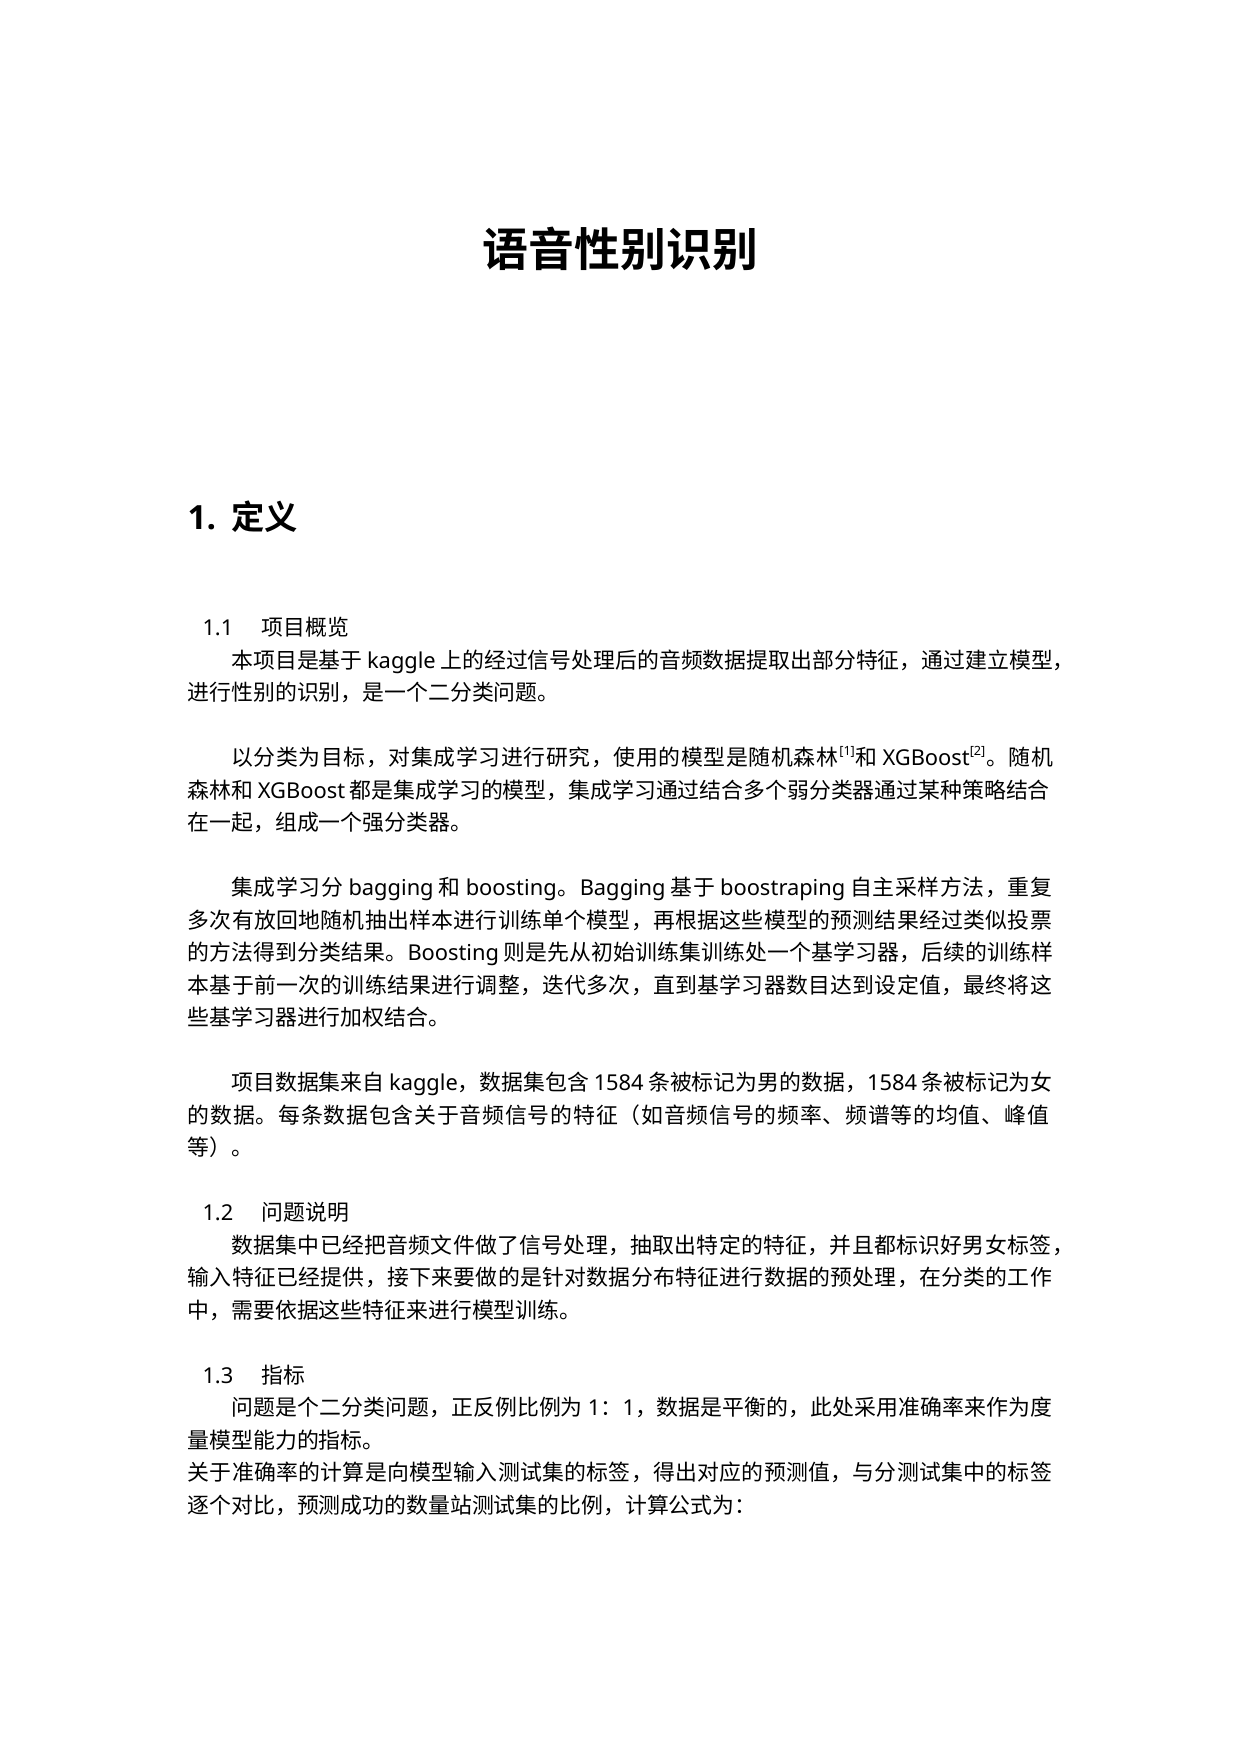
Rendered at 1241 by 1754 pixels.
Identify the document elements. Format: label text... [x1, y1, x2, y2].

subtitle 定义 [187, 482, 1053, 547]
text 关于准确率的计算是向模型输入测试集的标签，得出对应的预测值，与分测试集中的标签逐个对比，预测成功的数量站测试集的比例，计算公式为： [187, 1455, 1053, 1520]
subtitle 语音性别识别 [187, 197, 1053, 295]
text 项目数据集来自kaggle，数据集包含1584条被标记为男的数据，1584条被标记为女的数据。每条数据包含关于音频信号的特征（如音频信号的频率、频谱等的均值、峰值等）。 [187, 1065, 1053, 1162]
list 问题说明 [202, 1195, 1053, 1227]
text 以分类为目标，对集成学习进行研究，使用的模型是随机森林[1]和XGBoost[2]。随机森林和XGBoost都是集成学习的模型，集成学习通过结合多个弱分类器通过某种策略结合在一起，组成一个强分类器。 [187, 740, 1053, 837]
list 项目概览 [202, 610, 1053, 642]
text 数据集中已经把音频文件做了信号处理，抽取出特定的特征，并且都标识好男女标签，输入特征已经提供，接下来要做的是针对数据分布特征进行数据的预处理，在分类的工作中，需要依据这些特征来进行模型训练。 [187, 1227, 1053, 1325]
text 本项目是基于kaggle上的经过信号处理后的音频数据提取出部分特征，通过建立模型，进行性别的识别，是一个二分类问题。 [187, 642, 1053, 707]
text 集成学习分bagging和boosting。Bagging基于boostraping自主采样方法，重复多次有放回地随机抽出样本进行训练单个模型，再根据这些模型的预测结果经过类似投票的方法得到分类结果。Boosting则是先从初始训练集训练处一个基学习器，后续的训练样本基于前一次的训练结果进行调整，迭代多次，直到基学习器数目达到设定值，最终将这些基学习器进行加权结合。 [187, 870, 1053, 1032]
text 问题是个二分类问题，正反例比例为1：1，数据是平衡的，此处采用准确率来作为度量模型能力的指标。 [187, 1390, 1053, 1455]
list 指标 [202, 1357, 1053, 1390]
